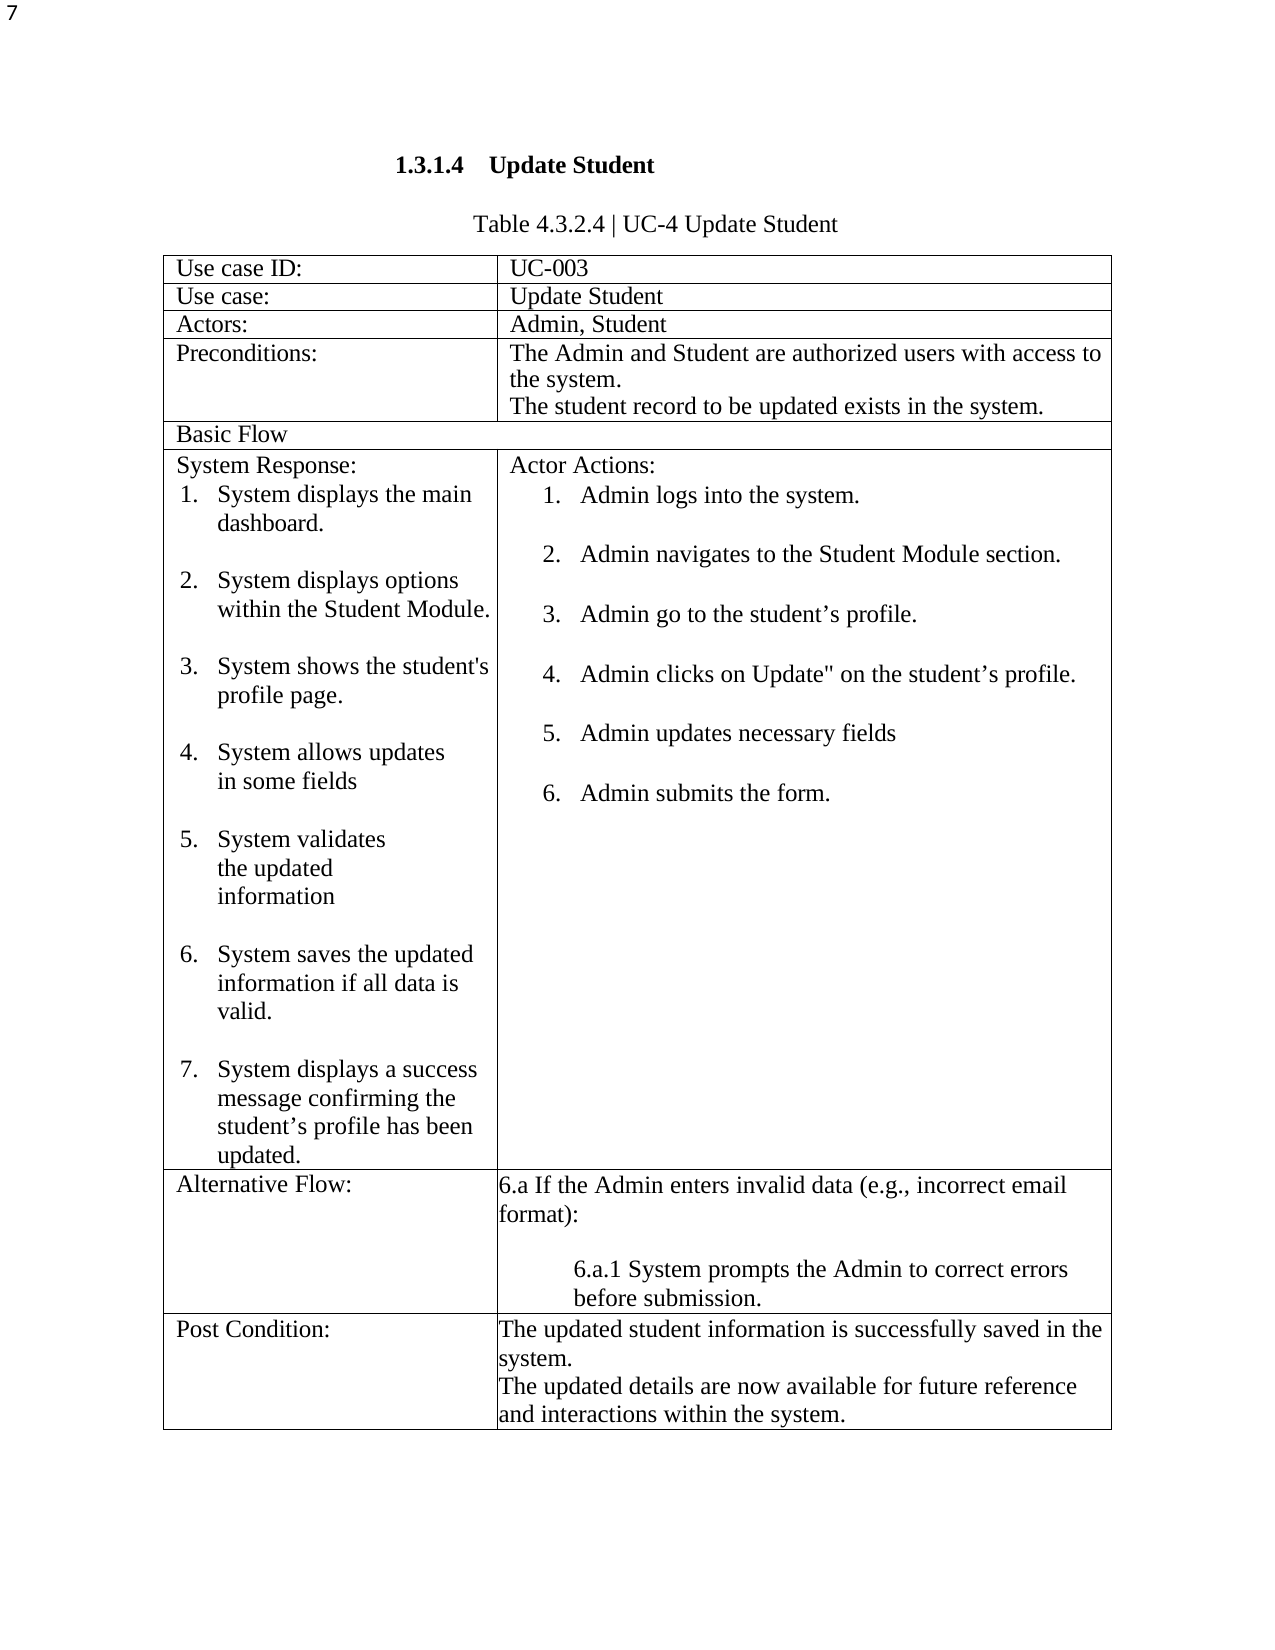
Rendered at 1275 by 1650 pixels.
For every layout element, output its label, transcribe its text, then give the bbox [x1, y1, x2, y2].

table_cell System Response: System displays the main dashboard. System displays options within the Student Module. System shows the student's profile page. System allows updates in some fields System validates the updated information System saves the updated information if all data is valid. System displays a success message confirming the student’s profile has been updated. [164, 450, 497, 1169]
table_cell Basic Flow [164, 422, 1111, 448]
table_cell Post Condition: [164, 1314, 497, 1429]
table_cell Admin, Student [498, 311, 1111, 338]
table_cell Preconditions: [164, 339, 497, 421]
table_cell Alternative Flow: [164, 1170, 497, 1313]
table_cell Actors: [164, 311, 497, 338]
table_header UC-003 [498, 256, 1111, 282]
table_header Use case ID: [164, 256, 497, 282]
text Table 4.3.2.4 | UC-4 Update Student [106, 209, 1204, 238]
subtitle Update Student [395, 150, 1225, 179]
table_cell If the Admin enters invalid data (e.g., incorrect email format): System prompts the Admin to correct errors before submission. [498, 1170, 1111, 1313]
table_cell The Admin and Student are authorized users with access to the system. The student record to be updated exists in the system. [498, 339, 1111, 421]
table_cell Use case: [164, 284, 497, 310]
table_cell The updated student information is successfully saved in the system. The updated details are now available for future reference and interactions within the system. [498, 1314, 1111, 1429]
table_cell Actor Actions: Admin logs into the system. Admin navigates to the Student Module section. Admin go to the student’s profile. Admin clicks on Update" on the student’s profile. Admin updates necessary fields Admin submits the form. [498, 450, 1111, 1169]
table_cell Update Student [498, 284, 1111, 310]
